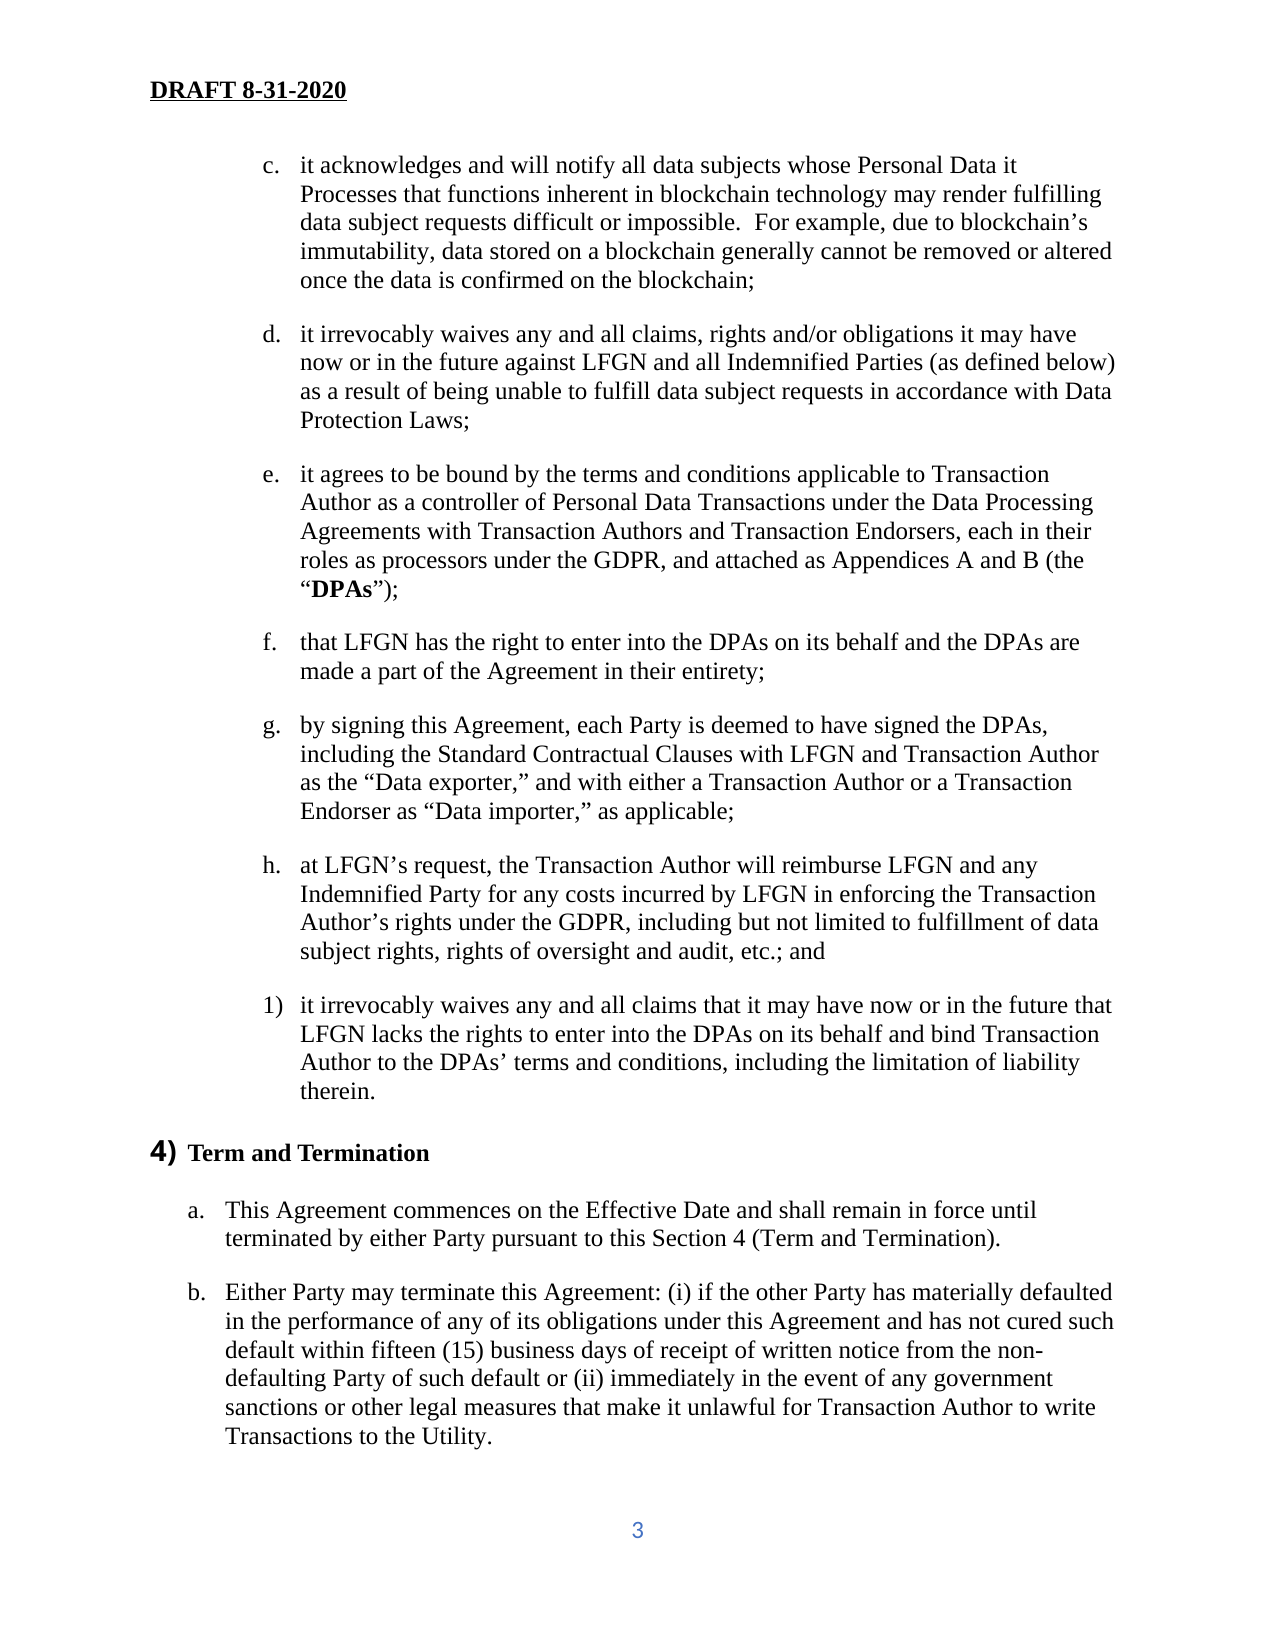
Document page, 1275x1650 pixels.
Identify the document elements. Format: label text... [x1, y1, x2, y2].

list that LFGN has the right to enter into the DPAs on its behalf and the DPAs are made a part of the Agreement in their entirety; [262, 627, 1121, 685]
list it acknowledges and will notify all data subjects whose Personal Data it Processes that functions inherent in blockchain technology may render fulfilling data subject requests difficult or impossible. For example, due to blockchain’s immutability, data stored on a blockchain generally cannot be removed or altered once the data is confirmed on the blockchain; [262, 150, 1121, 294]
subtitle Term and Termination [150, 1130, 1125, 1170]
list it agrees to be bound by the terms and conditions applicable to Transaction Author as a controller of Personal Data Transactions under the Data Processing Agreements with Transaction Authors and Transaction Endorsers, each in their roles as processors under the GDPR, and attached as Appendices A and B (the “DPAs”); [262, 459, 1121, 602]
list by signing this Agreement, each Party is deemed to have signed the DPAs, including the Standard Contractual Clauses with LFGN and Transaction Author as the “Data exporter,” and with either a Transaction Author or a Transaction Endorser as “Data importer,” as applicable; [262, 710, 1121, 825]
list it irrevocably waives any and all claims that it may have now or in the future that LFGN lacks the rights to enter into the DPAs on its behalf and bind Transaction Author to the DPAs’ terms and conditions, including the limitation of liability therein. [262, 990, 1125, 1105]
list at LFGN’s request, the Transaction Author will reimburse LFGN and any Indemnified Party for any costs incurred by LFGN in enforcing the Transaction Author’s rights under the GDPR, including but not limited to fulfillment of data subject rights, rights of oversight and audit, etc.; and [262, 850, 1121, 965]
list This Agreement commences on the Effective Date and shall remain in force until terminated by either Party pursuant to this Section 4 (Term and Termination). [187, 1195, 1121, 1252]
list Either Party may terminate this Agreement: (i) if the other Party has materially defaulted in the performance of any of its obligations under this Agreement and has not cured such default within fifteen (15) business days of receipt of written notice from the non-defaulting Party of such default or (ii) immediately in the event of any government sanctions or other legal measures that make it unlawful for Transaction Author to write Transactions to the Utility. [187, 1277, 1121, 1450]
list it irrevocably waives any and all claims, rights and/or obligations it may have now or in the future against LFGN and all Indemnified Parties (as defined below) as a result of being unable to fulfill data subject requests in accordance with Data Protection Laws; [262, 319, 1121, 434]
